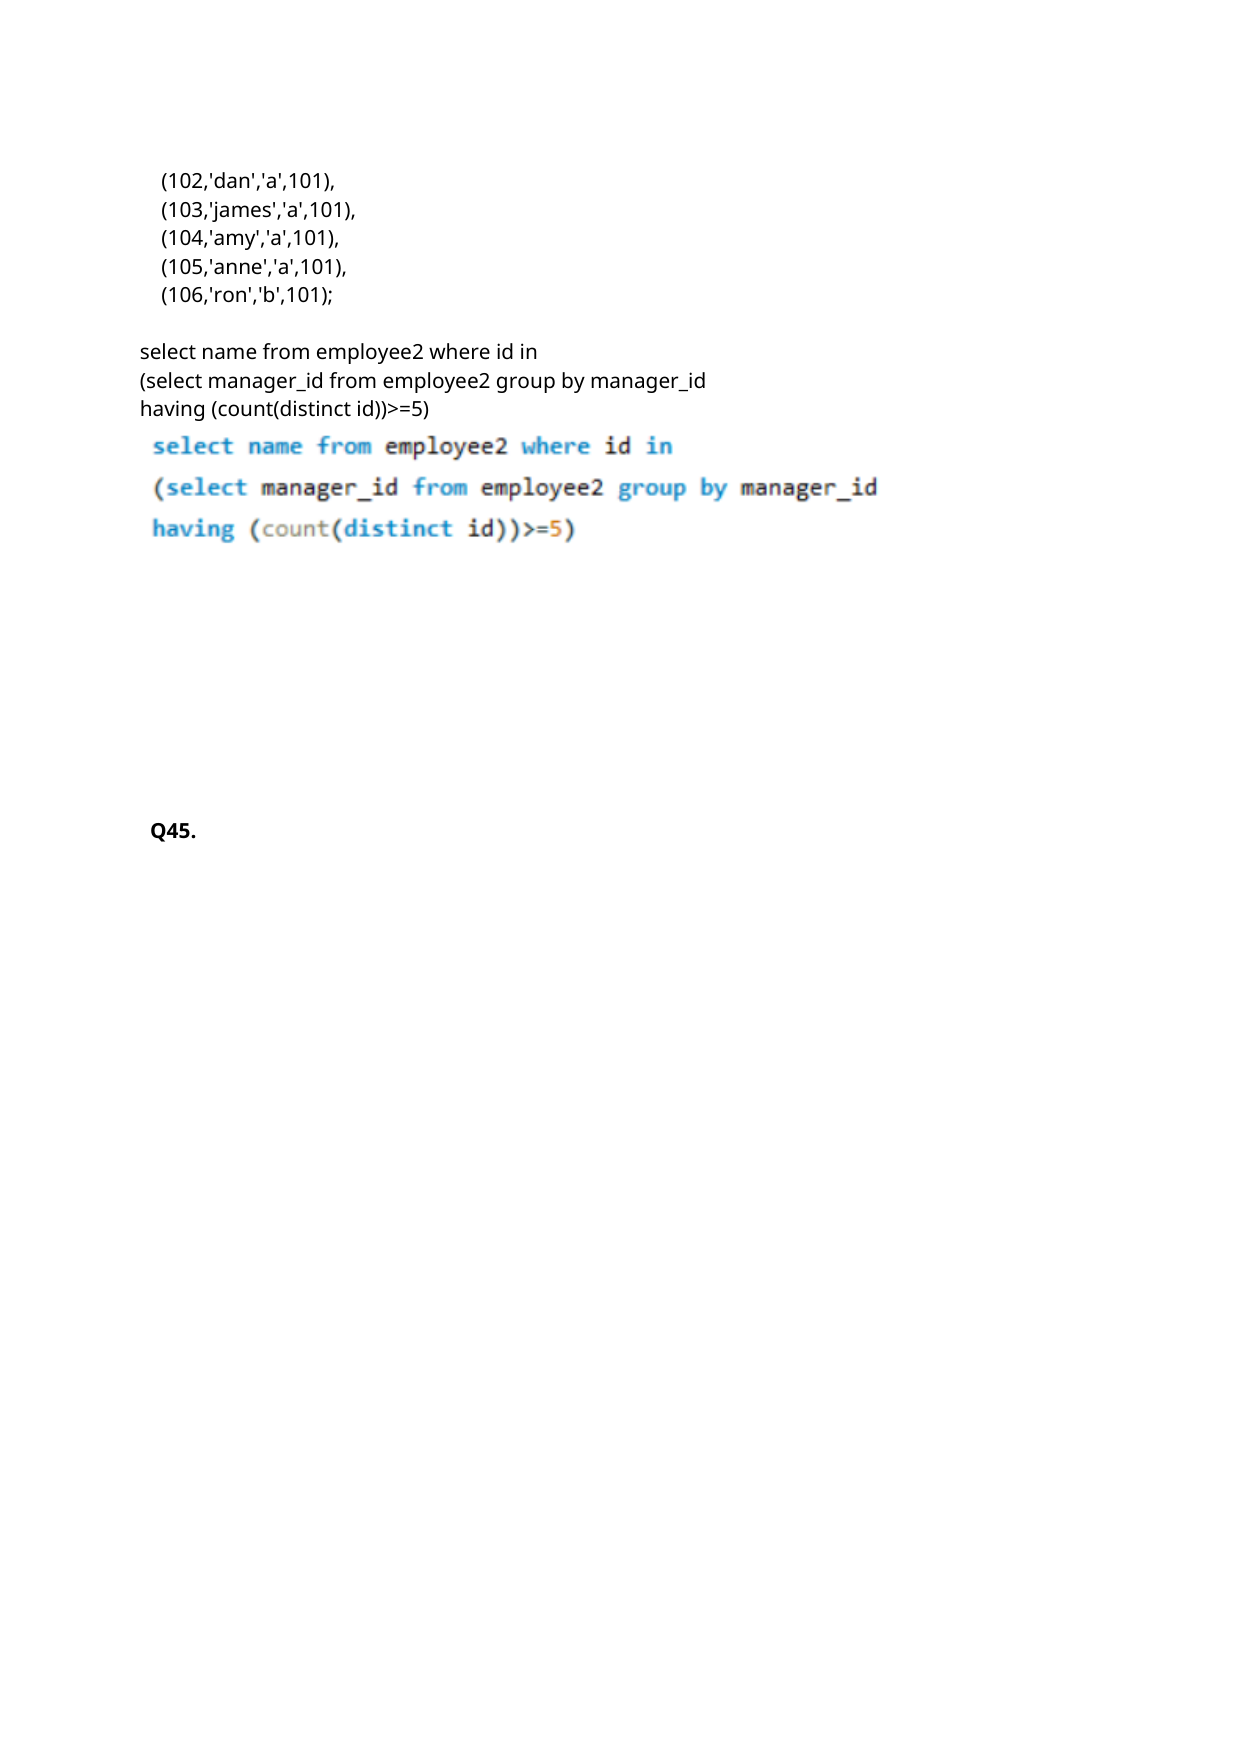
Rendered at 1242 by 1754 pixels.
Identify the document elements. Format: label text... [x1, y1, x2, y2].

text (105,'anne','a',101), [139, 252, 1102, 280]
text having (count(distinct id))>=5) [139, 394, 1102, 423]
text select name from employee2 where id in [139, 337, 1102, 366]
picture [139, 422, 938, 562]
text (select manager_id from employee2 group by manager_id [139, 366, 1102, 394]
text (102,'dan','a',101), [139, 167, 1102, 195]
text (104,'amy','a',101), [139, 223, 1102, 252]
text (103,'james','a',101), [139, 195, 1102, 223]
subtitle Q45. [150, 816, 1102, 844]
text (106,'ron','b',101); [139, 280, 1102, 309]
